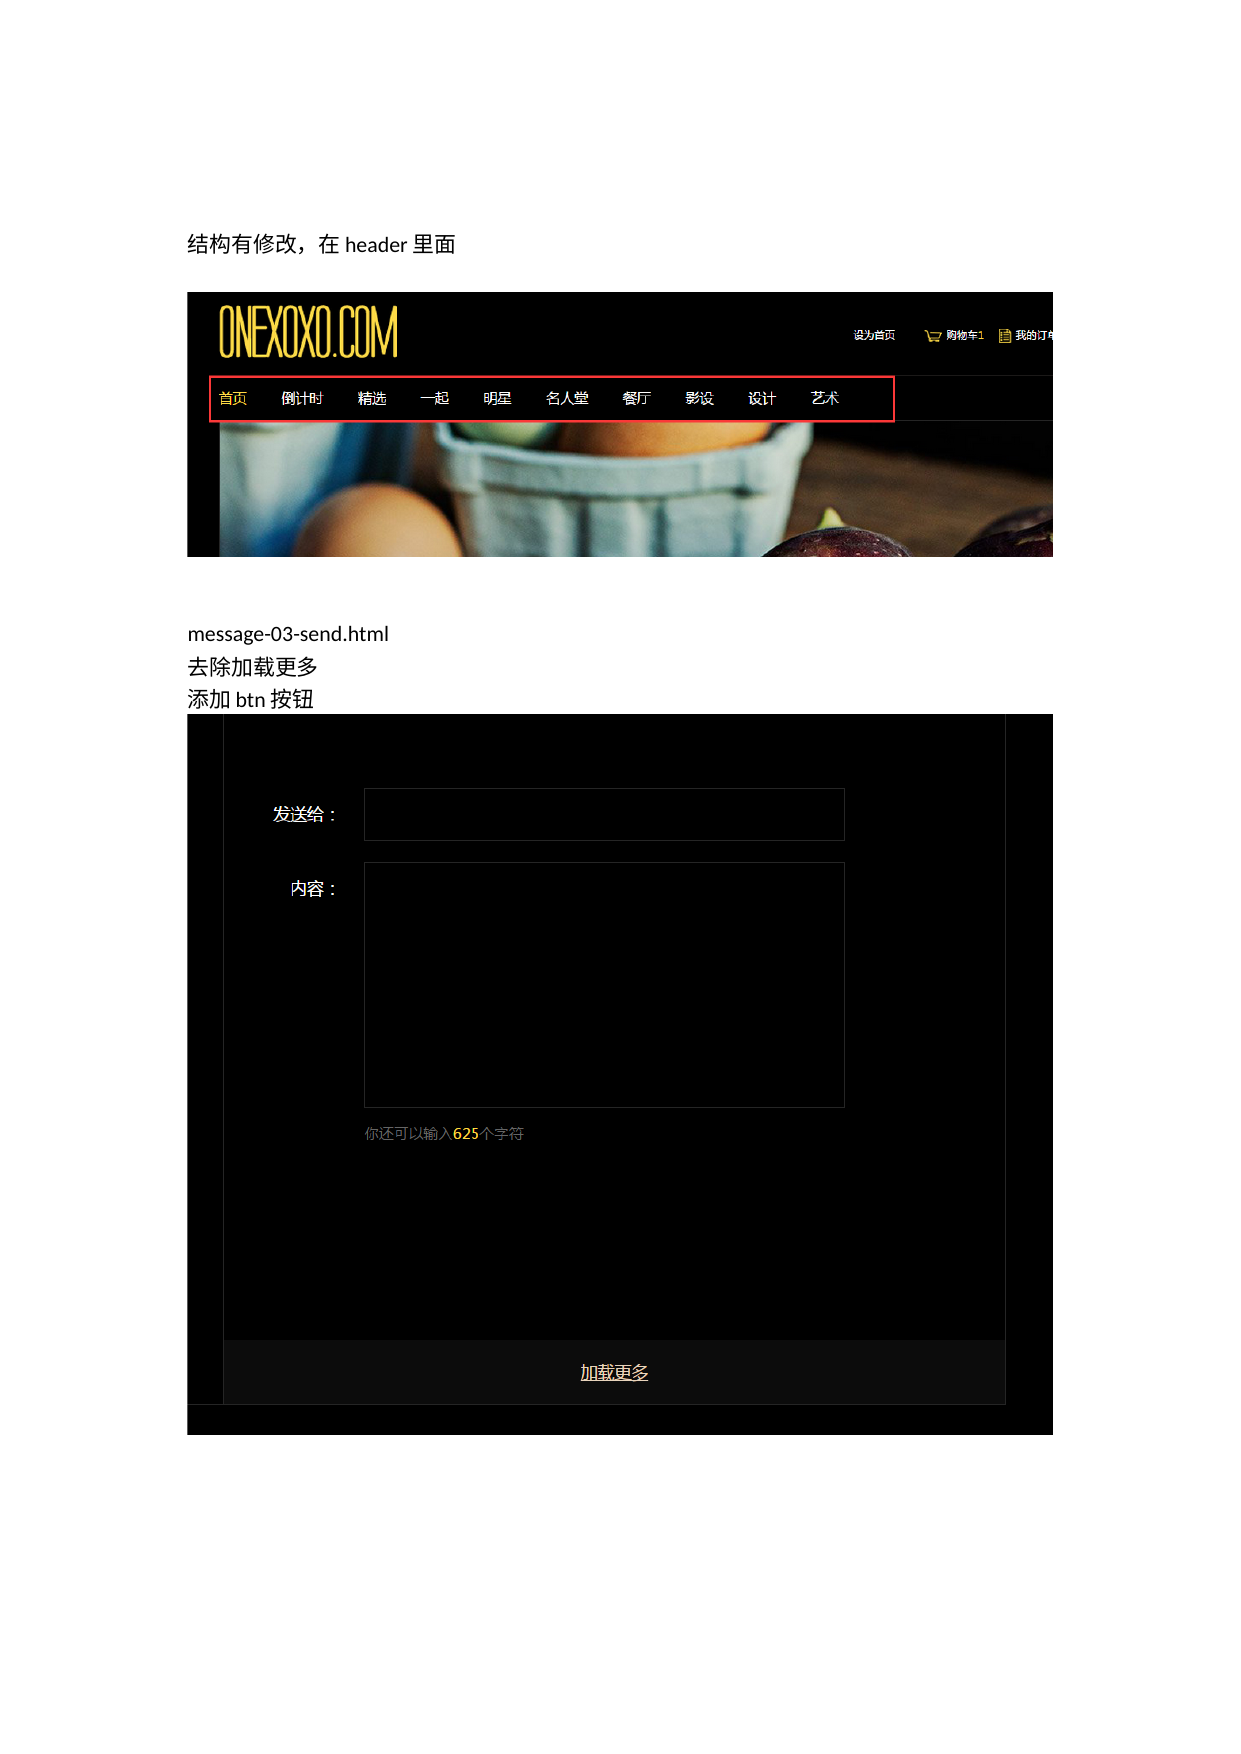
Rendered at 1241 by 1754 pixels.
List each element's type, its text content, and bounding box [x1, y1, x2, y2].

text 添加btn按钮 [187, 682, 1053, 714]
picture [187, 292, 1053, 557]
text 去除加载更多 [187, 649, 1053, 682]
picture [187, 714, 1053, 1435]
text 结构有修改，在header里面 [187, 227, 1053, 259]
text message-03-send.html [187, 617, 1053, 649]
